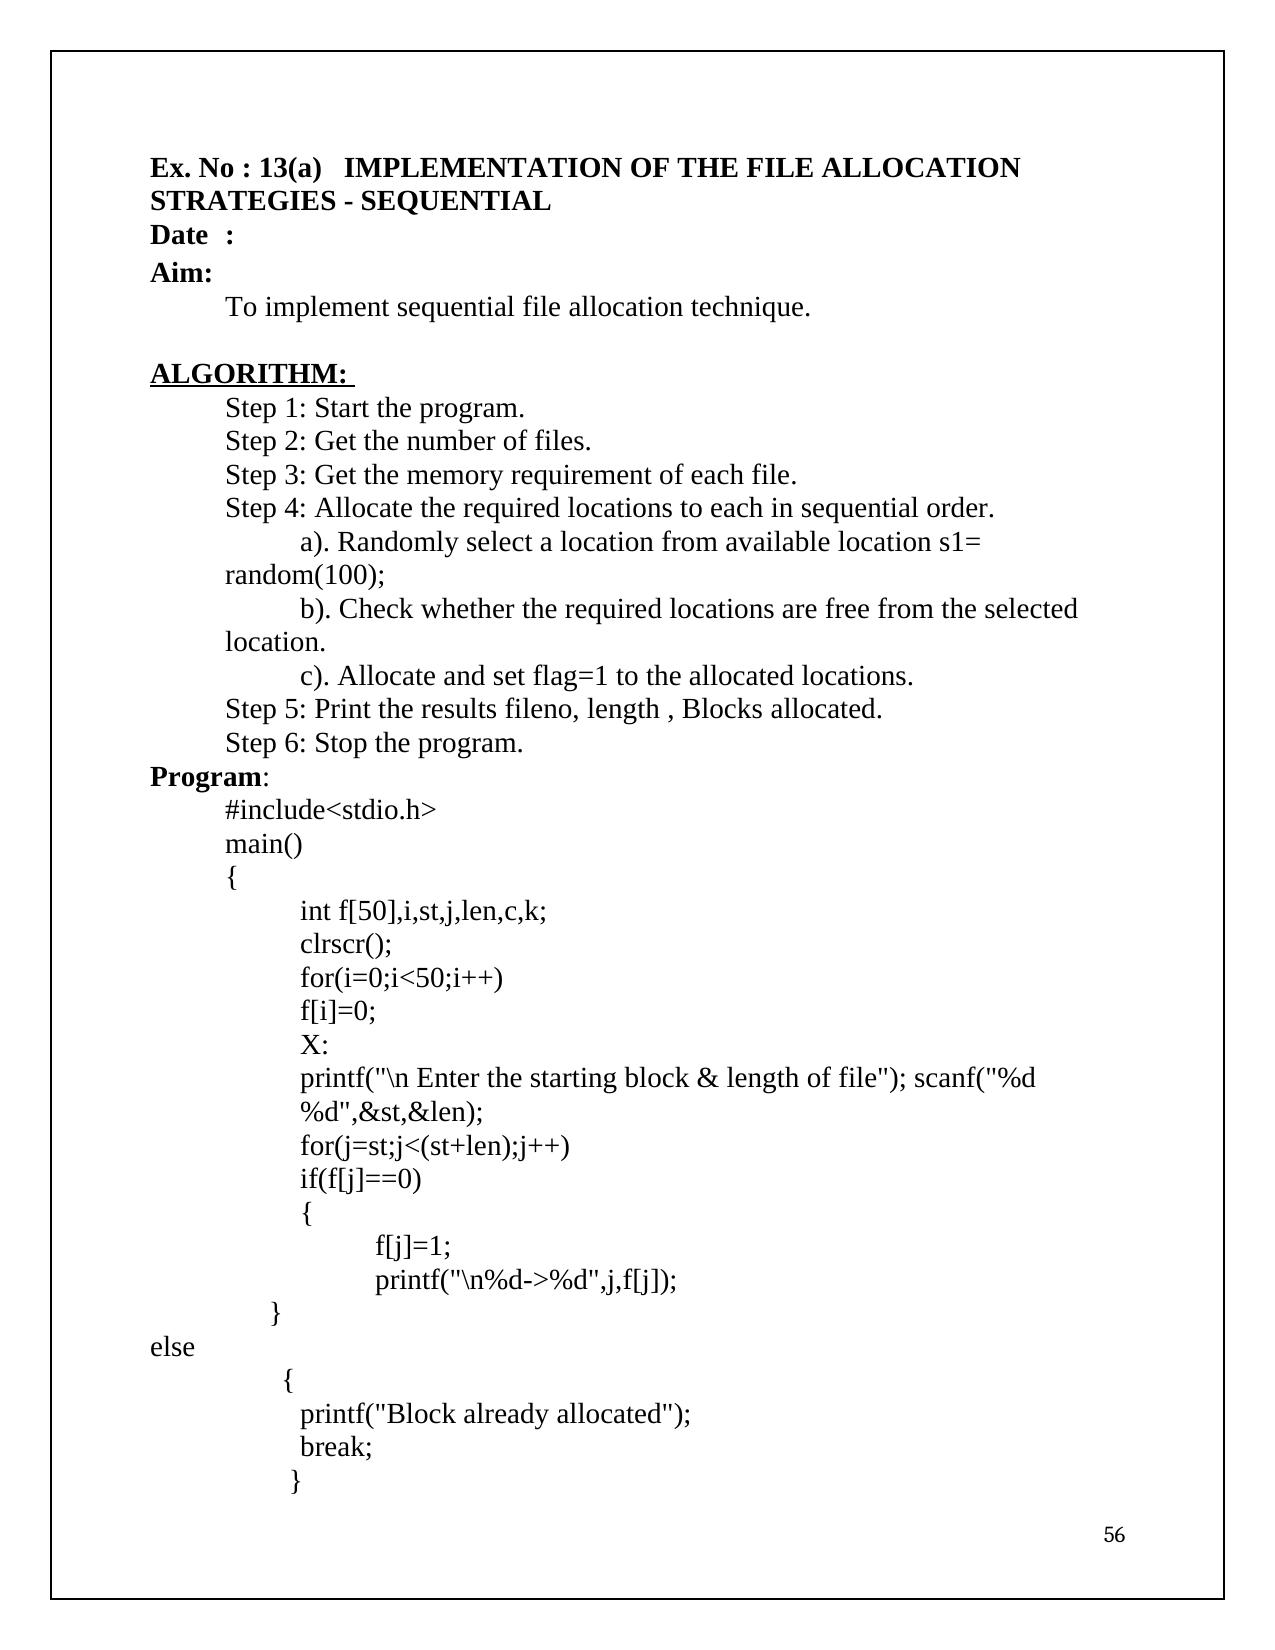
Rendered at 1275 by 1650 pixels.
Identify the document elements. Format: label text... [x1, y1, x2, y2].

text Step 4: Allocate the required locations to each in sequential order. [150, 490, 1125, 524]
text b). Check whether the required locations are free from the selected location. [225, 591, 1125, 658]
text Date : [150, 217, 1125, 251]
text { [150, 1362, 1125, 1396]
text { [150, 859, 1125, 893]
text printf("Block already allocated"); [225, 1396, 1125, 1429]
text main() [150, 826, 1125, 859]
text for(i=0;i<50;i++) [225, 960, 1125, 993]
text Ex. No : 13(a) IMPLEMENTATION OF THE FILE ALLOCATION STRATEGIES - SEQUENTIAL [150, 150, 1125, 217]
text f[j]=1; [300, 1228, 1125, 1262]
text else [150, 1329, 1125, 1362]
text break; [225, 1429, 1125, 1463]
text for(j=st;j<(st+len);j++) [300, 1128, 1125, 1161]
text Step 3: Get the memory requirement of each file. [150, 457, 1125, 490]
text { [300, 1195, 1125, 1228]
text if(f[j]==0) [300, 1161, 1125, 1195]
text X: [225, 1027, 1125, 1061]
text } [150, 1463, 1125, 1497]
text ALGORITHM: [150, 356, 1125, 390]
text a). Randomly select a location from available location s1= random(100); [225, 524, 1125, 591]
text To implement sequential file allocation technique. [150, 289, 1125, 323]
text int f[50],i,st,j,len,c,k; [225, 893, 1125, 926]
text Step 6: Stop the program. [150, 725, 1125, 759]
text Aim: [150, 256, 1125, 289]
text c). Allocate and set flag=1 to the allocated locations. [225, 658, 1125, 692]
text Step 1: Start the program. [150, 390, 1125, 423]
text } [150, 1295, 1125, 1329]
text printf("\n Enter the starting block & length of file"); scanf("%d%d",&st,&len); [300, 1061, 1125, 1128]
text printf("\n%d->%d",j,f[j]); [300, 1262, 1125, 1295]
text #include<stdio.h> [150, 792, 1125, 826]
text Step 2: Get the number of files. [150, 423, 1125, 457]
text f[i]=0; [225, 993, 1125, 1027]
text Step 5: Print the results fileno, length , Blocks allocated. [150, 692, 1125, 725]
text clrscr(); [150, 926, 1125, 960]
text Program: [150, 759, 1125, 792]
